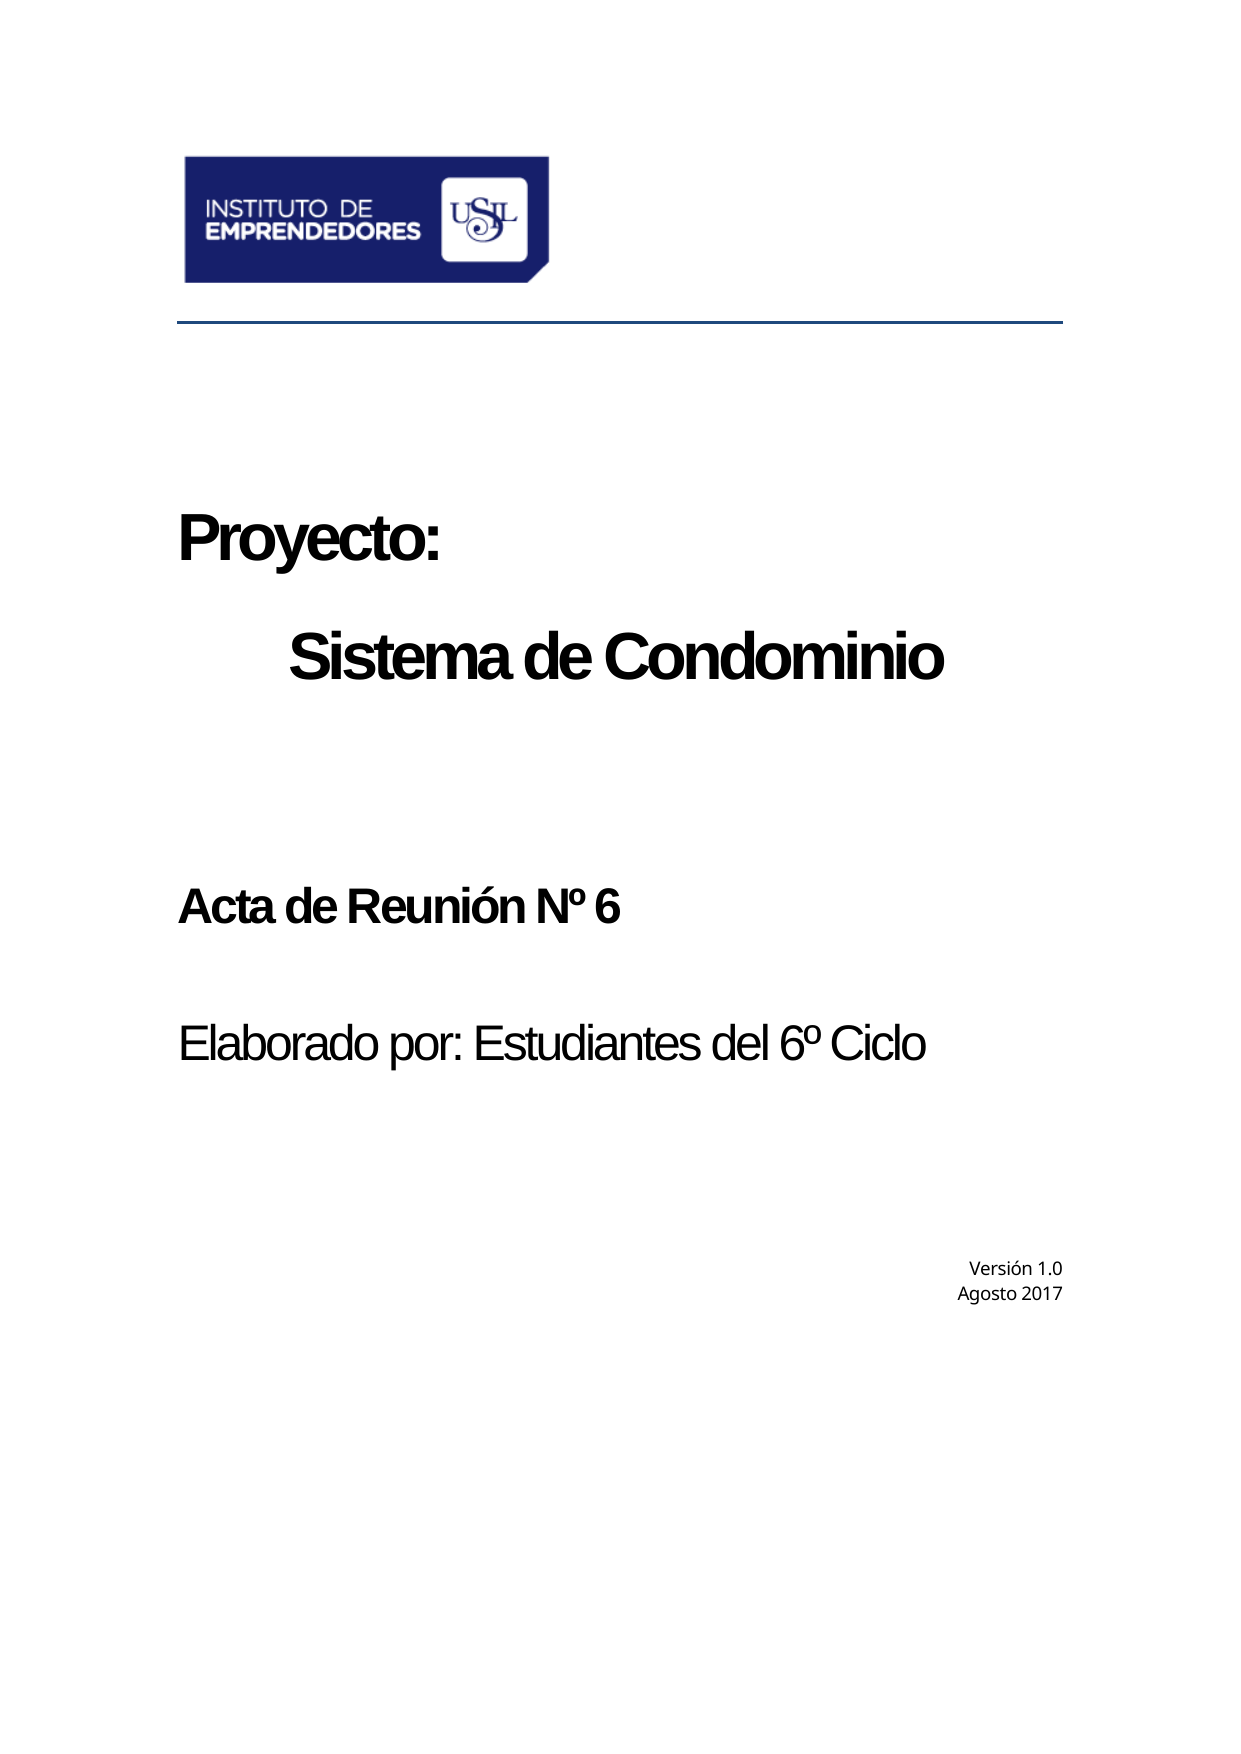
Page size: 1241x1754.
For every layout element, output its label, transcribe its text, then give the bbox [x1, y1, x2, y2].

text Sistema de Condominio [177, 626, 1063, 693]
text Agosto 2017 [177, 1281, 1063, 1306]
text Proyecto: [177, 507, 1063, 574]
text Acta de Reunión Nº 6 [177, 877, 1058, 934]
text Versión 1.0 [177, 1255, 1063, 1281]
picture [177, 147, 558, 293]
text Elaborado por: Estudiantes del 6º Ciclo [177, 1013, 1058, 1071]
